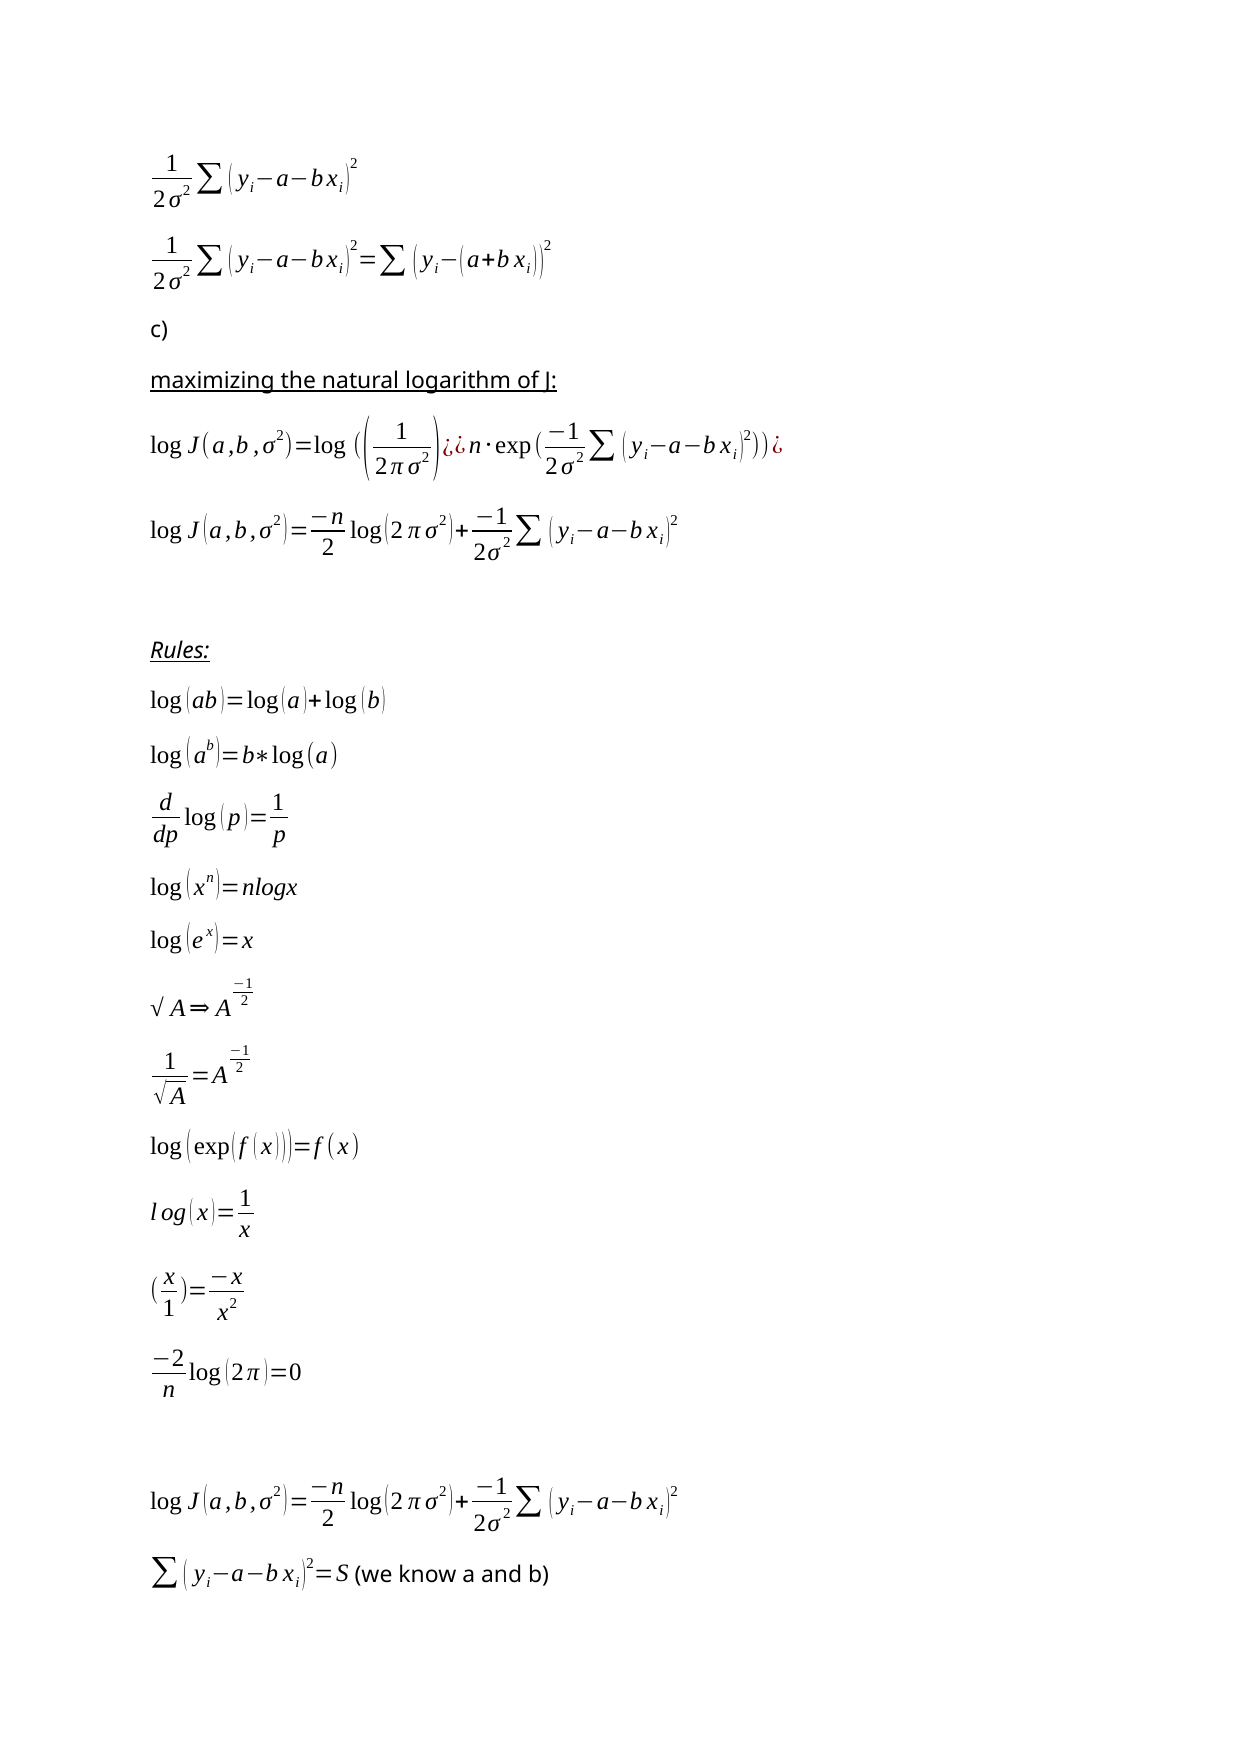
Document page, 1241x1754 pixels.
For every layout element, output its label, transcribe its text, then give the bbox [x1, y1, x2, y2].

text (we know a and b) [150, 1555, 1090, 1592]
text maximizing the natural logarithm of J: [150, 364, 1090, 395]
text c) [150, 313, 1090, 344]
text Rules: [150, 634, 1090, 666]
